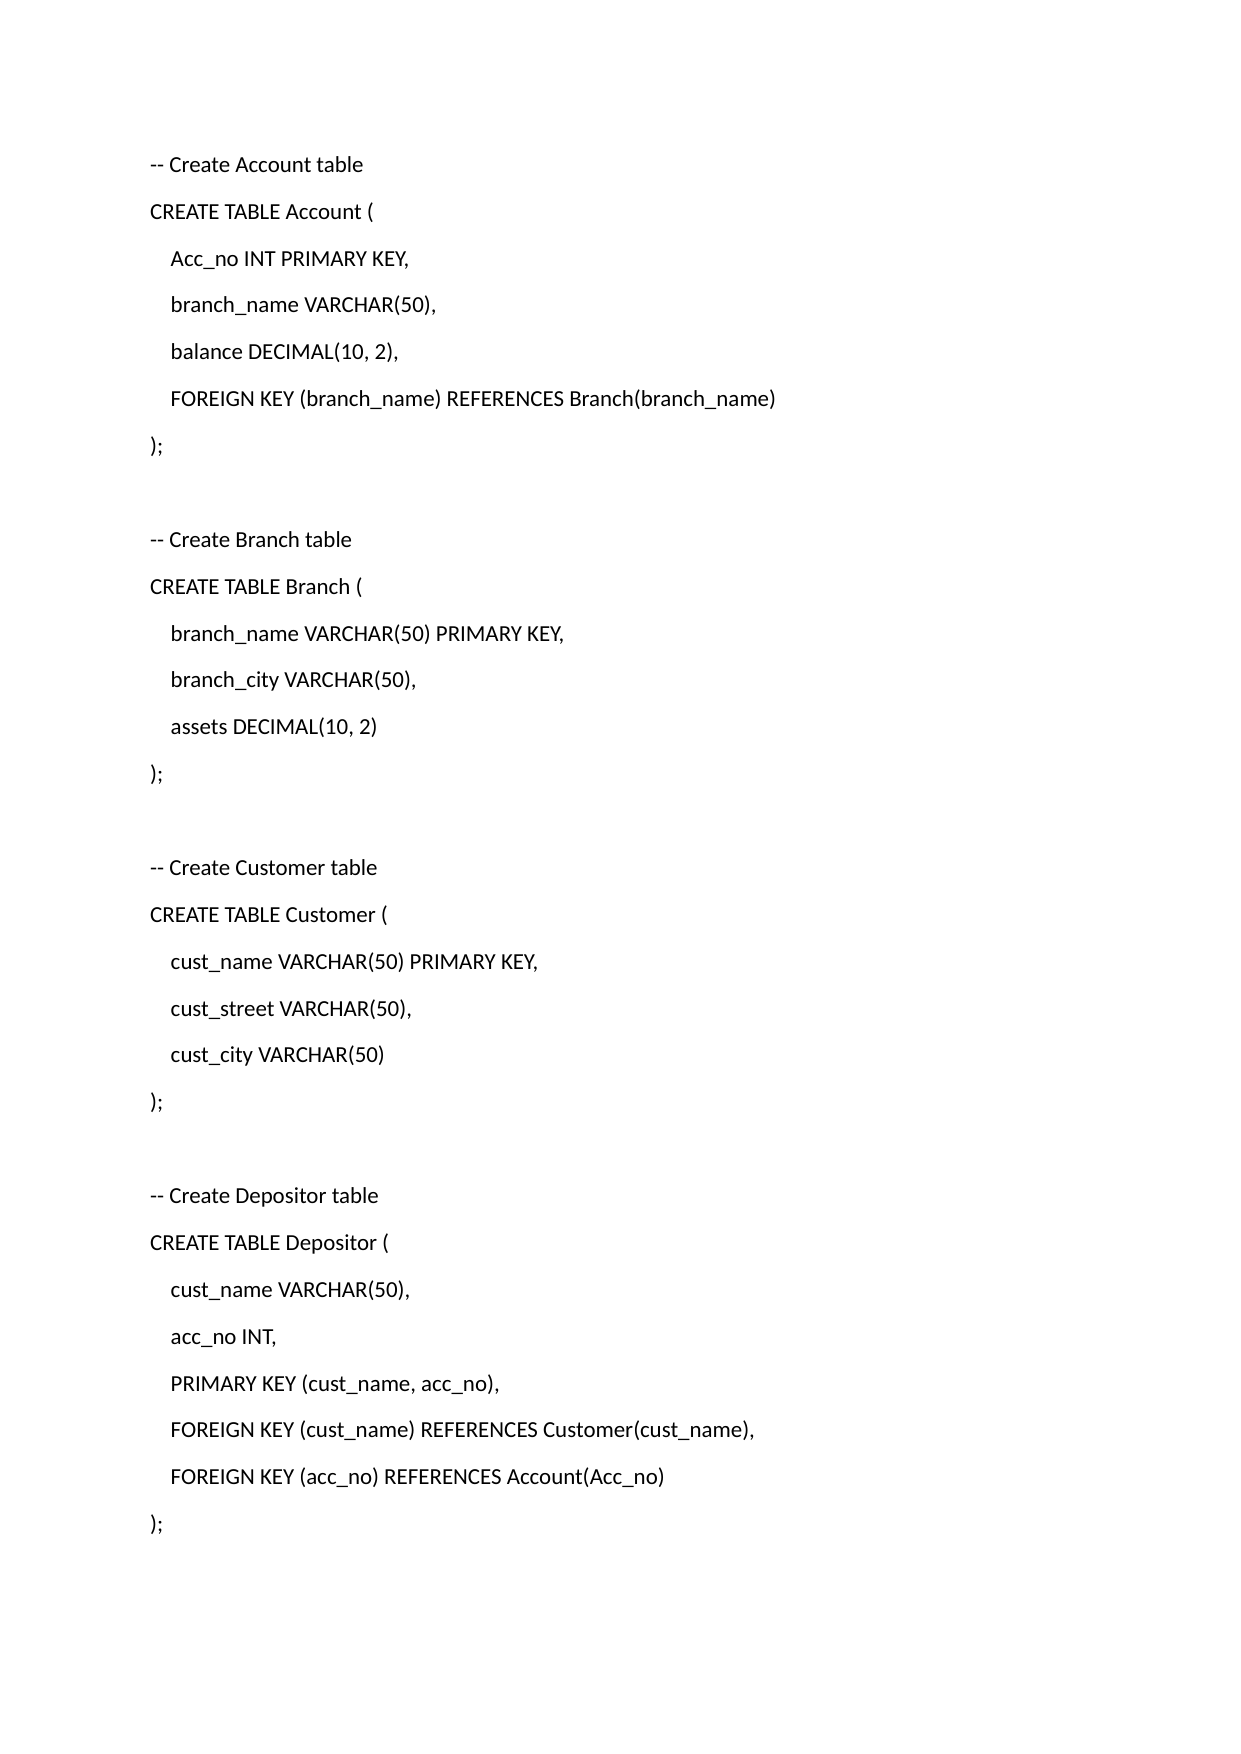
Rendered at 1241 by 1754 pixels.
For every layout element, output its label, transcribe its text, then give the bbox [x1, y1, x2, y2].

text -- Create Branch table [150, 525, 1090, 553]
text cust_street VARCHAR(50), [150, 994, 1090, 1022]
text branch_name VARCHAR(50) PRIMARY KEY, [150, 619, 1090, 647]
text -- Create Account table [150, 150, 1090, 178]
text ); [150, 759, 1090, 787]
text assets DECIMAL(10, 2) [150, 712, 1090, 741]
text ); [150, 1087, 1090, 1116]
text cust_name VARCHAR(50), [150, 1275, 1090, 1303]
text acc_no INT, [150, 1322, 1090, 1350]
text FOREIGN KEY (branch_name) REFERENCES Branch(branch_name) [150, 384, 1090, 412]
text CREATE TABLE Account ( [150, 197, 1090, 225]
text balance DECIMAL(10, 2), [150, 337, 1090, 366]
text -- Create Depositor table [150, 1181, 1090, 1209]
text CREATE TABLE Customer ( [150, 900, 1090, 928]
text FOREIGN KEY (cust_name) REFERENCES Customer(cust_name), [150, 1416, 1090, 1444]
text branch_city VARCHAR(50), [150, 666, 1090, 694]
text cust_city VARCHAR(50) [150, 1041, 1090, 1069]
text Acc_no INT PRIMARY KEY, [150, 244, 1090, 272]
text ); [150, 431, 1090, 459]
text branch_name VARCHAR(50), [150, 291, 1090, 319]
text ); [150, 1509, 1090, 1537]
text FOREIGN KEY (acc_no) REFERENCES Account(Acc_no) [150, 1462, 1090, 1491]
text CREATE TABLE Branch ( [150, 572, 1090, 600]
text CREATE TABLE Depositor ( [150, 1228, 1090, 1256]
text cust_name VARCHAR(50) PRIMARY KEY, [150, 947, 1090, 975]
text -- Create Customer table [150, 853, 1090, 881]
text PRIMARY KEY (cust_name, acc_no), [150, 1369, 1090, 1397]
